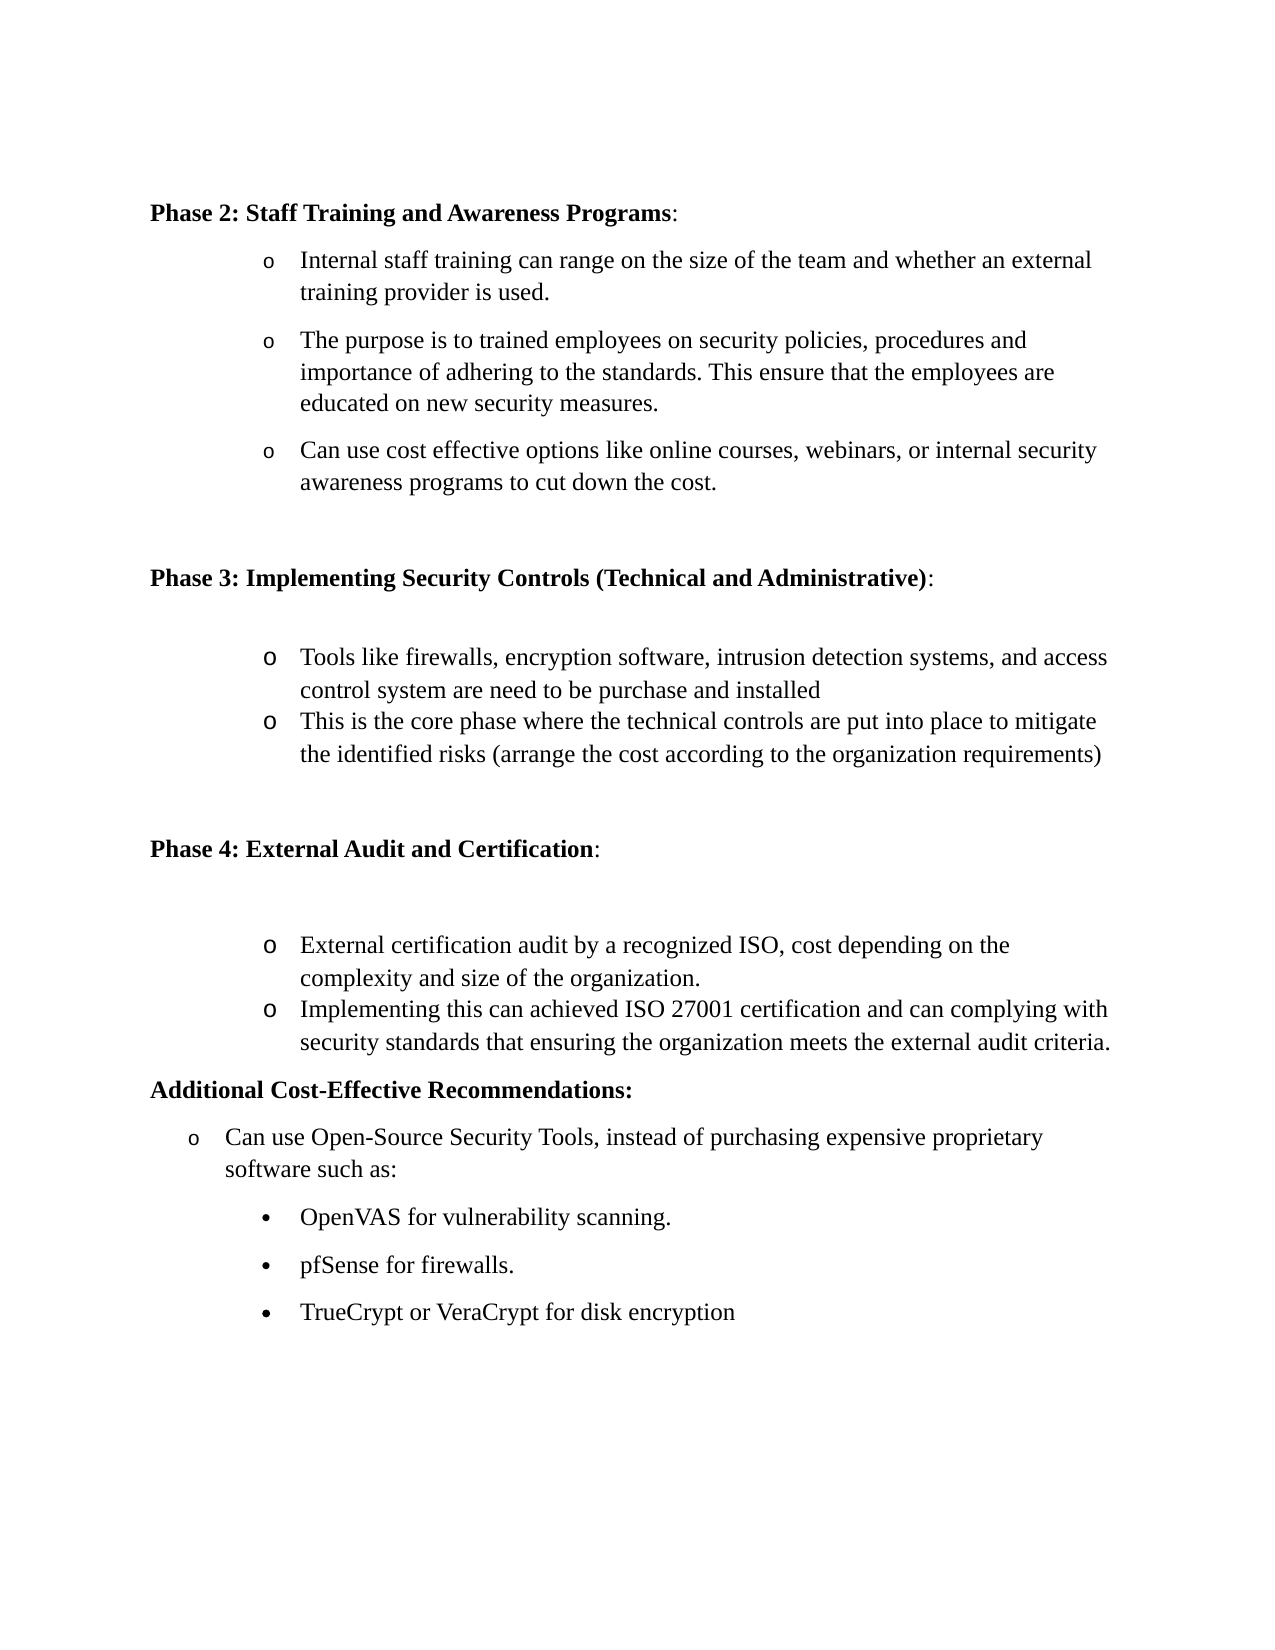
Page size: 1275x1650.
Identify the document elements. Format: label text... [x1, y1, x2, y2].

list pfSense for firewalls. [262, 1250, 1125, 1278]
list This is the core phase where the technical controls are put into place to mitigate the identified risks (arrange the cost according to the organization requirements) [262, 706, 1125, 768]
text Additional Cost-Effective Recommendations: [150, 1075, 1125, 1103]
list Internal staff training can range on the size of the team and whether an external training provider is used. [262, 245, 1125, 306]
list Tools like firewalls, encryption software, intrusion detection systems, and access control system are need to be purchase and installed [262, 642, 1125, 703]
list TrueCrypt or VeraCrypt for disk encryption [262, 1297, 1125, 1326]
list OpenVAS for vulnerability scanning. [262, 1202, 1125, 1231]
list Implementing this can achieved ISO 27001 certification and can complying with security standards that ensuring the organization meets the external audit criteria. [262, 994, 1125, 1056]
list Can use cost effective options like online courses, webinars, or internal security awareness programs to cut down the cost. [262, 436, 1125, 496]
text Phase 2: Staff Training and Awareness Programs: [150, 198, 1125, 226]
text Phase 3: Implementing Security Controls (Technical and Administrative): [150, 563, 1125, 592]
list Can use Open-Source Security Tools, instead of purchasing expensive proprietary software such as: [187, 1122, 1125, 1183]
list External certification audit by a recognized ISO, cost depending on the complexity and size of the organization. [262, 930, 1125, 992]
text Phase 4: External Audit and Certification: [150, 834, 1125, 863]
list The purpose is to trained employees on security policies, procedures and importance of adhering to the standards. This ensure that the employees are educated on new security measures. [262, 325, 1125, 417]
